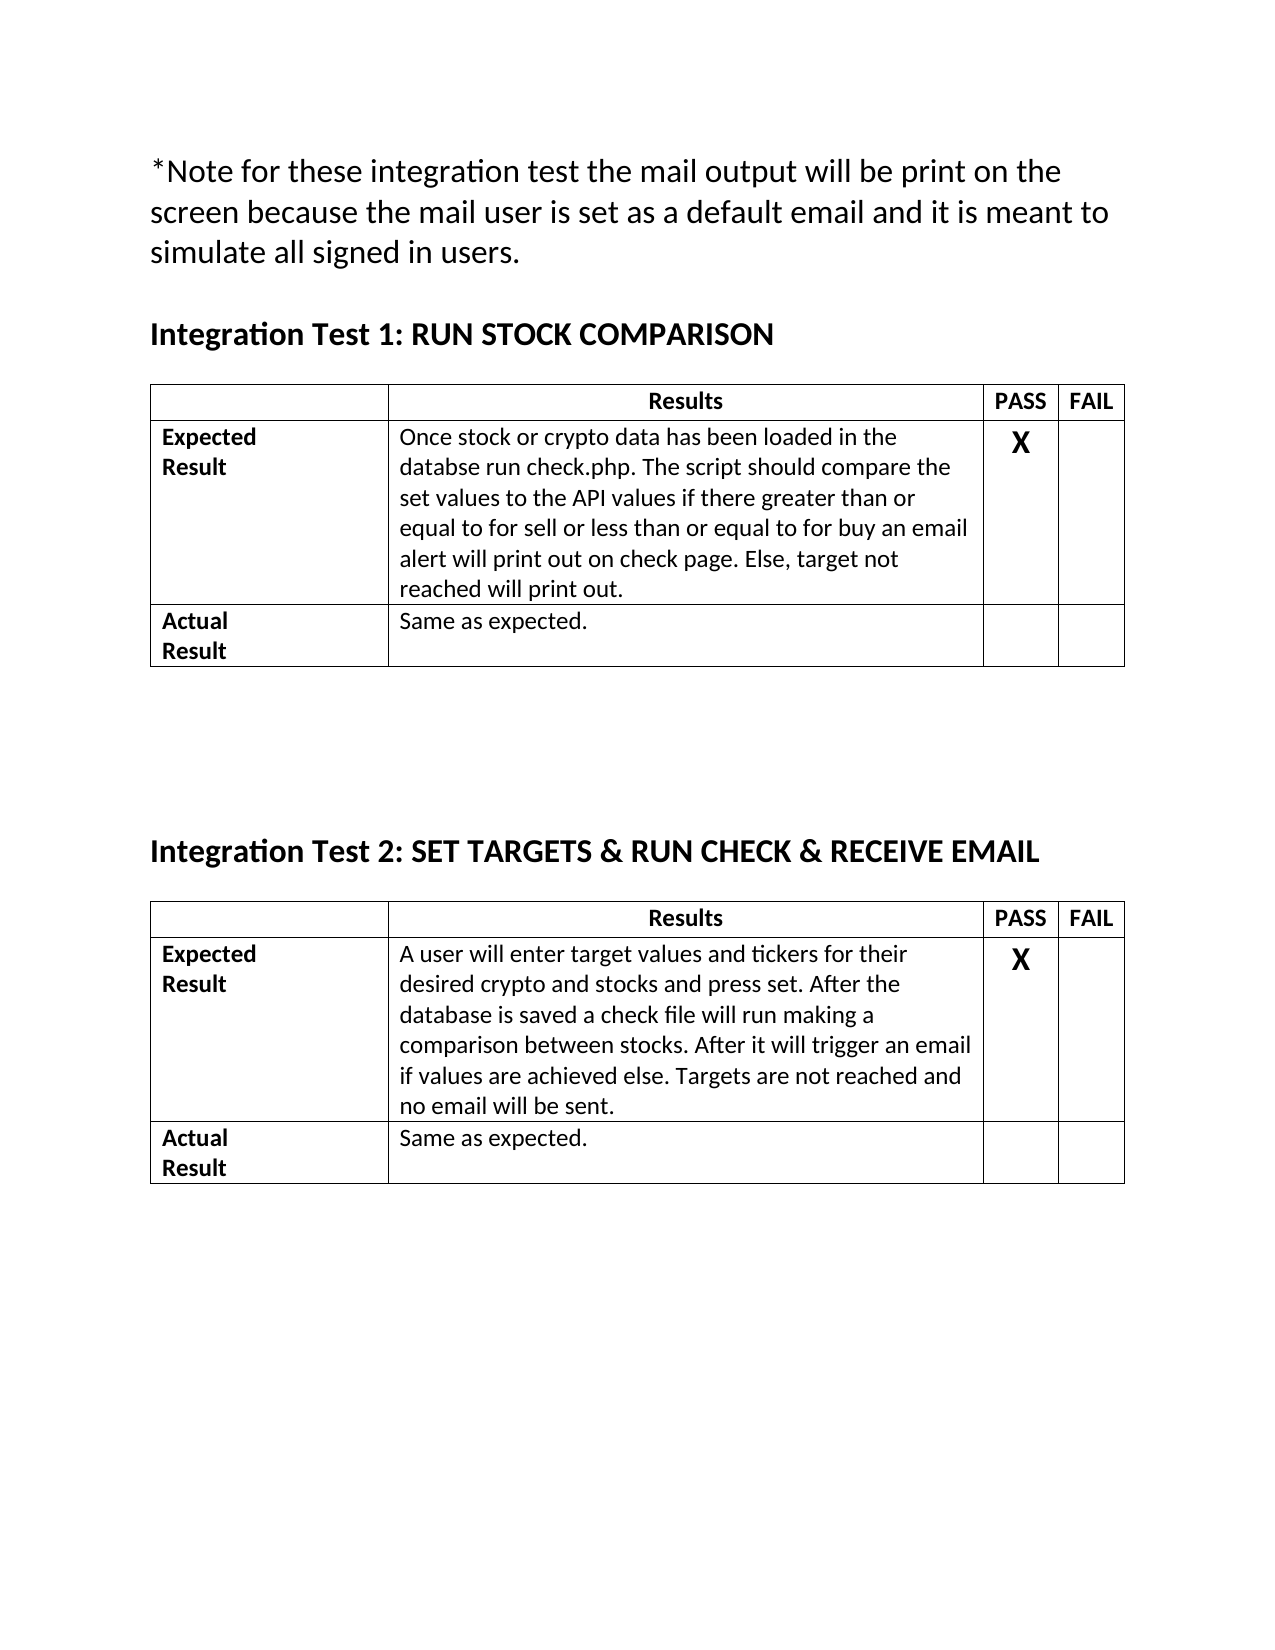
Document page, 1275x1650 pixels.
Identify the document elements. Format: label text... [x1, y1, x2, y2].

table_cell Once stock or crypto data has been loaded in the databse run check.php. The script should compare the set values to the API values if there greater than or equal to for sell or less than or equal to for buy an email alert will print out on check page. Else, target not reached will print out. [389, 421, 983, 604]
table_header PASS [984, 902, 1058, 937]
table_header FAIL [1059, 902, 1124, 937]
table_header Results [389, 385, 983, 420]
table_cell Expected Result [151, 938, 388, 1121]
table_cell [984, 1122, 1058, 1183]
table_header [151, 385, 388, 420]
table_cell [984, 605, 1058, 666]
table_cell Actual Result [151, 605, 388, 666]
table_cell X [984, 938, 1058, 1121]
table_cell Expected Result [151, 421, 388, 604]
table_cell [1059, 938, 1124, 1121]
table_header PASS [984, 385, 1058, 420]
table_cell Same as expected. [389, 1122, 983, 1183]
table_cell [1059, 1122, 1124, 1183]
table_cell [1059, 605, 1124, 666]
table_header FAIL [1059, 385, 1124, 420]
table_cell X [984, 421, 1058, 604]
text *Note for these integration test the mail output will be print on the screen because the mail user is set as a default email and it is meant to simulate all signed in users. [150, 150, 1125, 272]
table_cell [1059, 421, 1124, 604]
text Integration Test 2: SET TARGETS & RUN CHECK & RECEIVE EMAIL [150, 830, 1125, 871]
table_header [151, 902, 388, 937]
table_cell Same as expected. [389, 605, 983, 666]
table_cell Actual Result [151, 1122, 388, 1183]
table_header Results [389, 902, 983, 937]
text Integration Test 1: RUN STOCK COMPARISON [150, 313, 1125, 354]
table_cell A user will enter target values and tickers for their desired crypto and stocks and press set. After the database is saved a check file will run making a comparison between stocks. After it will trigger an email if values are achieved else. Targets are not reached and no email will be sent. [389, 938, 983, 1121]
